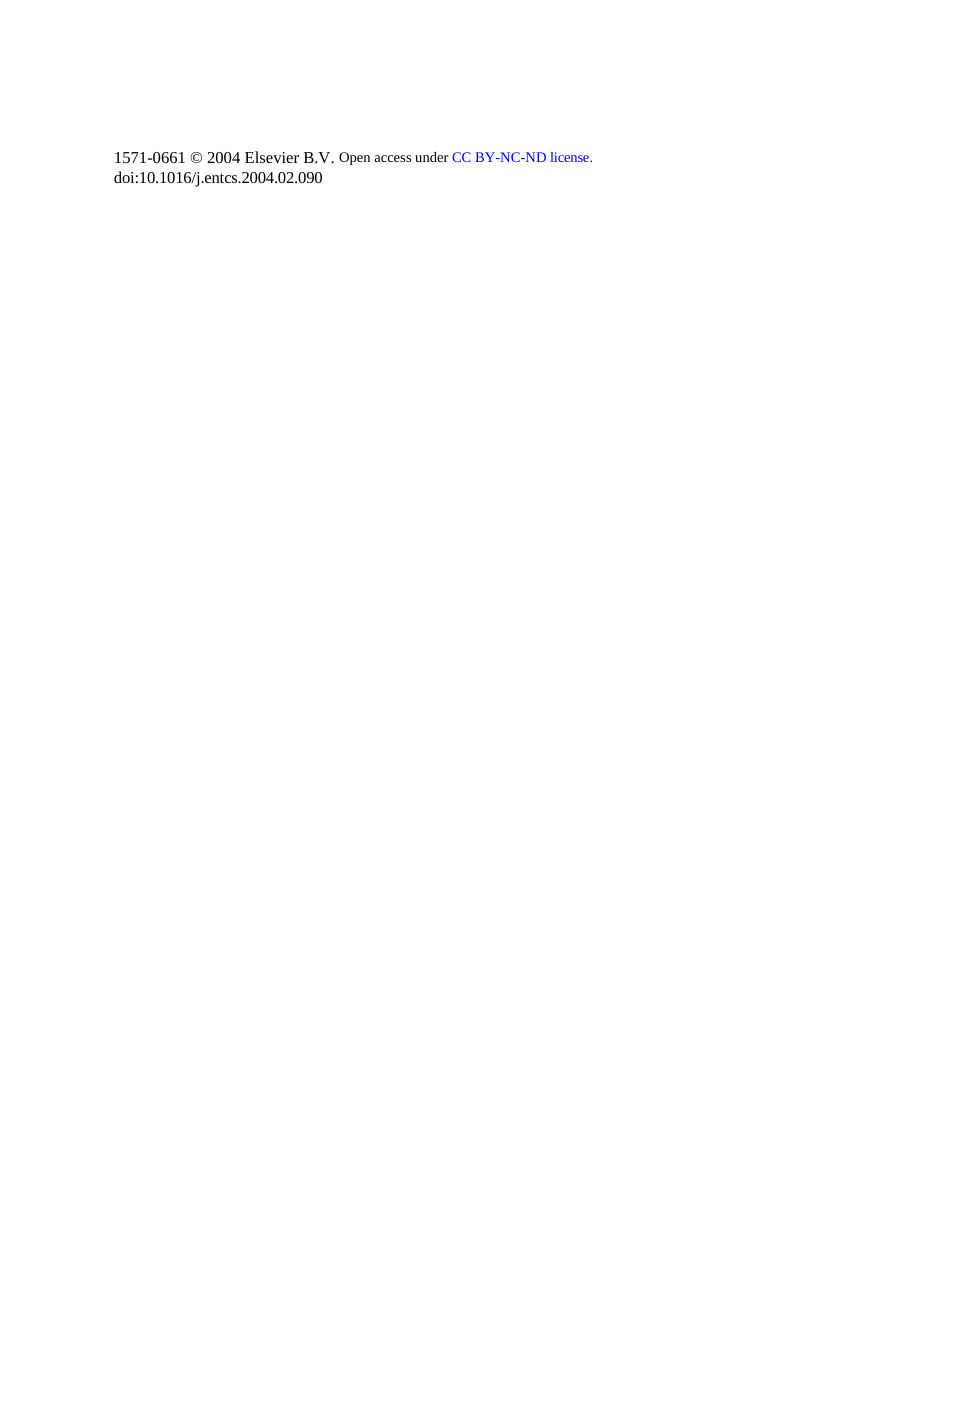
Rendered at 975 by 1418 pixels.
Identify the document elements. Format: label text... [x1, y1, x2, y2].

text 1571-0661 © 2004 Elsevier B.V. Open access under CC BY-NC-ND license. [114, 148, 873, 167]
text doi:10.1016/j.entcs.2004.02.090 [114, 168, 873, 187]
